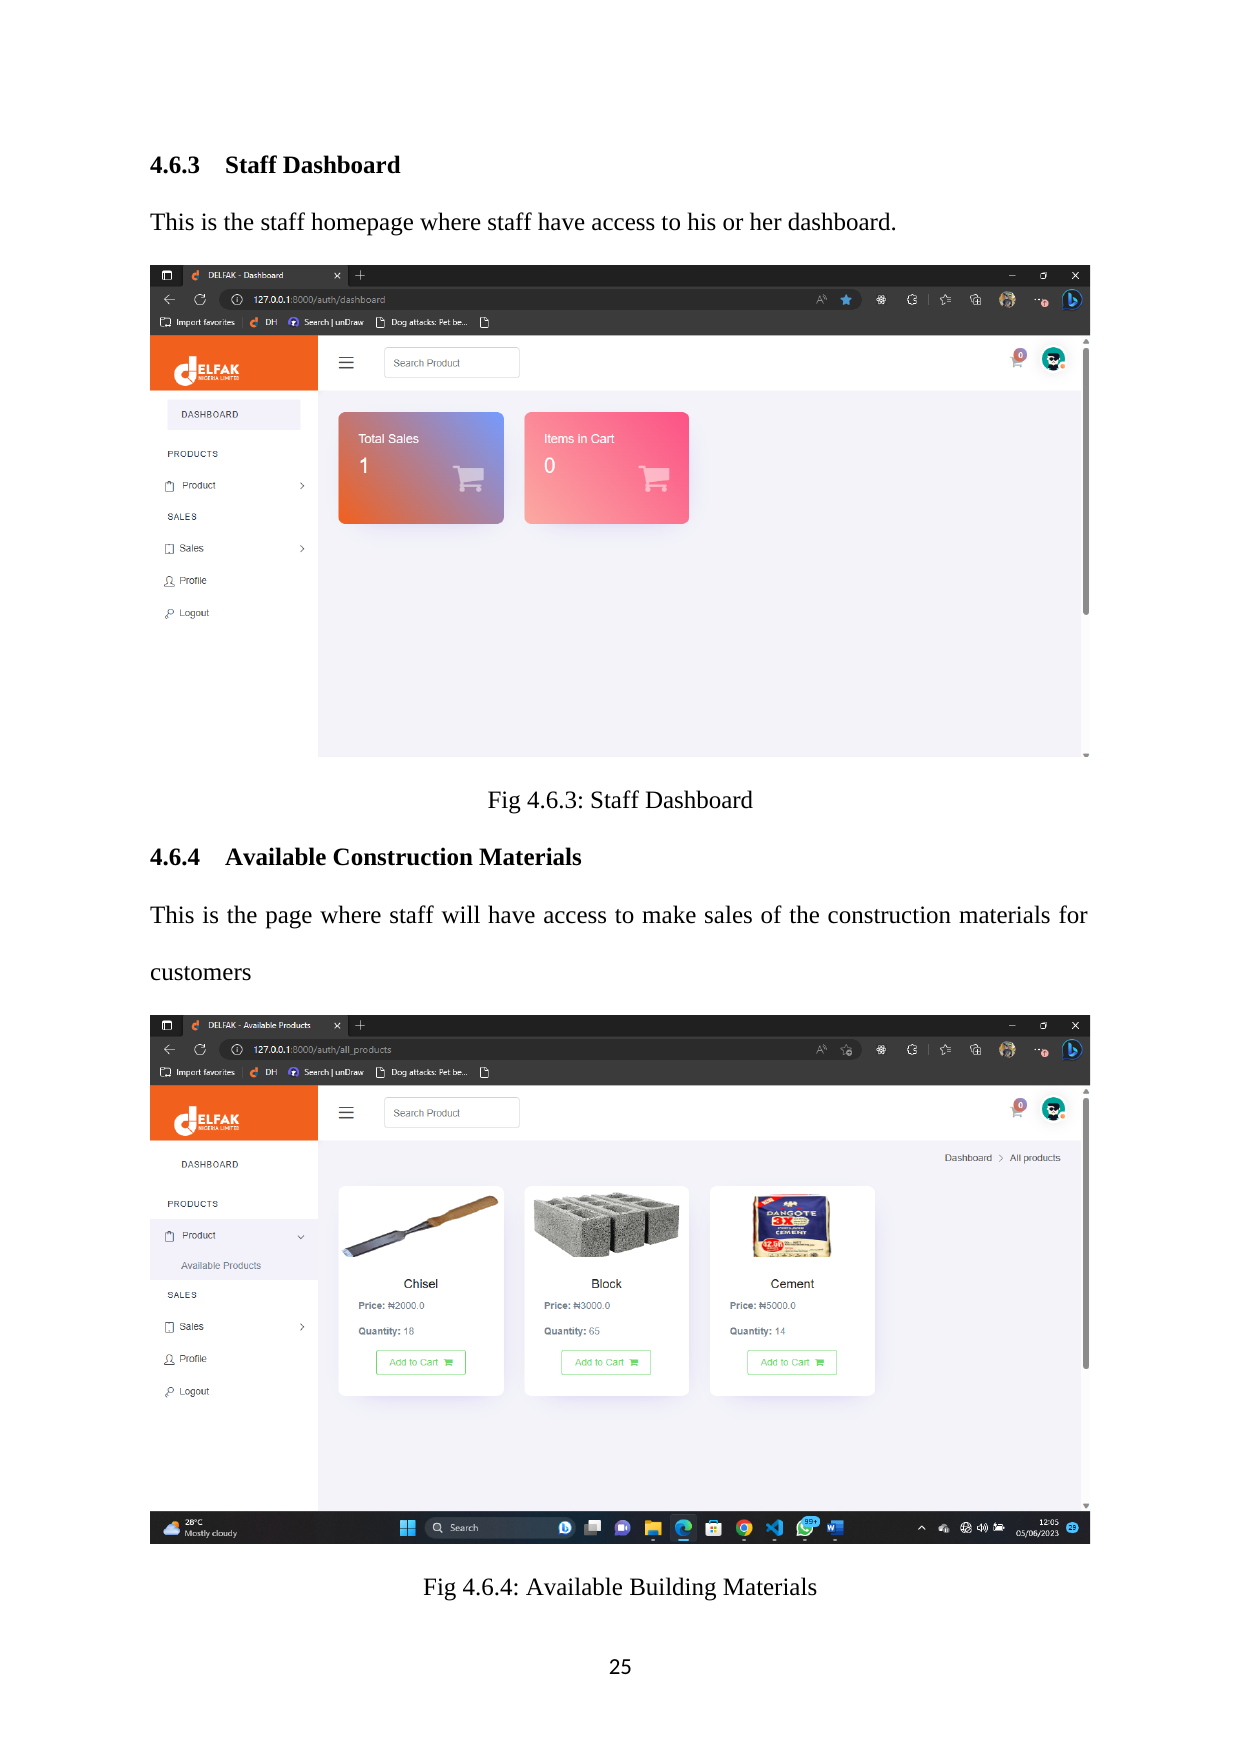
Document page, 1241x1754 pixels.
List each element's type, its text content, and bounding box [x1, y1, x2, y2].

text 4.6.3 Staff Dashboard [150, 150, 1090, 179]
text This is the staff homepage where staff have access to his or her dashboard. [150, 207, 1090, 236]
picture [150, 265, 1091, 757]
picture [150, 1015, 1091, 1544]
text This is the page where staff will have access to make sales of the construction materials for customers [150, 900, 1090, 986]
text Fig 4.6.4: Available Building Materials [150, 1572, 1090, 1600]
text Fig 4.6.3: Staff Dashboard [150, 785, 1090, 814]
text 4.6.4 Available Construction Materials [150, 842, 1090, 871]
